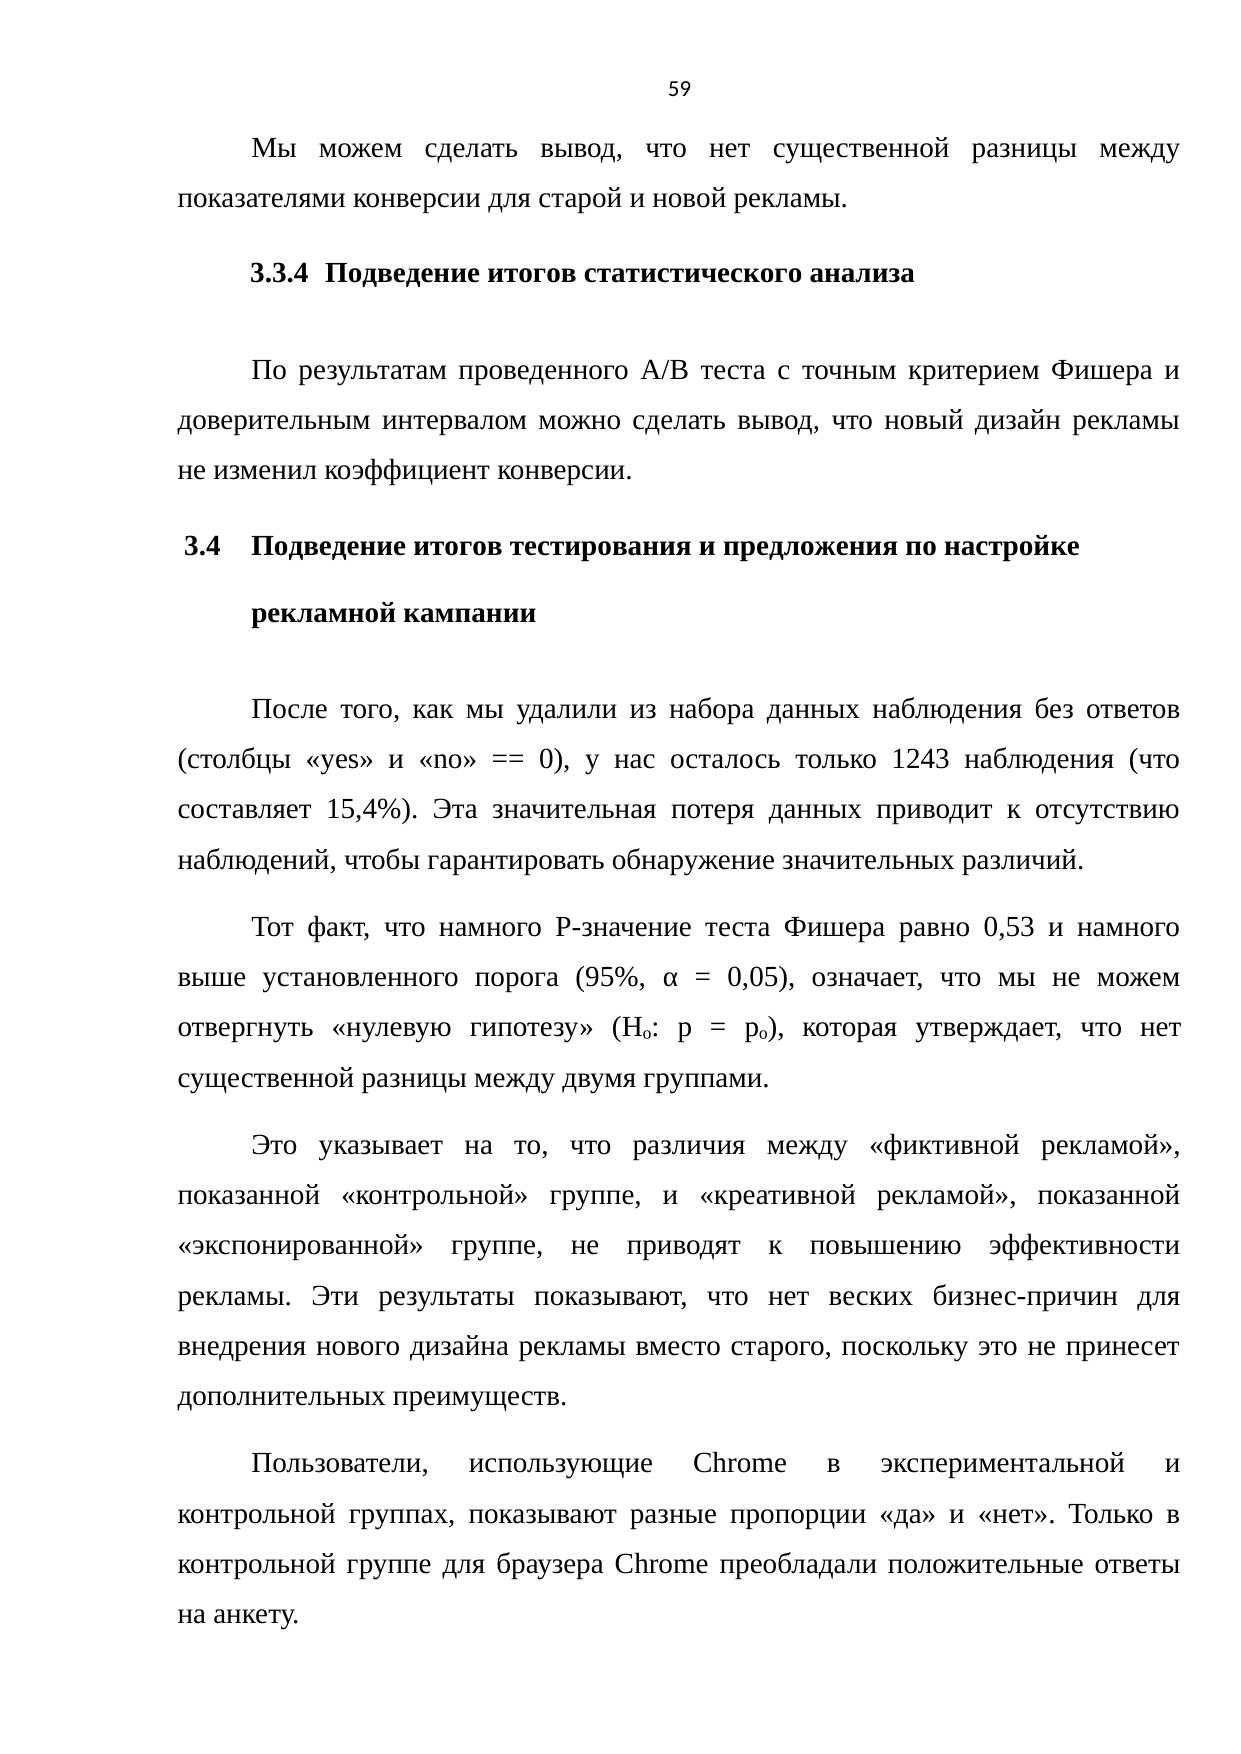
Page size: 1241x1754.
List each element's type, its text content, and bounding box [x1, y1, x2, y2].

text После того, как мы удалили из набора данных наблюдения без ответов (столбцы «yes» и «no» == 0), у нас осталось только 1243 наблюдения (что составляет 15,4%). Эта значительная потеря данных приводит к отсутствию наблюдений, чтобы гарантировать обнаружение значительных различий. [177, 691, 1181, 876]
list Подведение итогов тестирования и предложения по настройке рекламной кампании [184, 528, 1181, 628]
text Тот факт, что намного P-значение теста Фишера равно 0,53 и намного выше установленного порога (95%, α = 0,05), означает, что мы не можем отвергнуть «нулевую гипотезу» (Hₒ: p = pₒ), которая утверждает, что нет существенной разницы между двумя группами. [177, 909, 1181, 1093]
text По результатам проведенного А/В теста с точным критерием Фишера и доверительным интервалом можно сделать вывод, что новый дизайн рекламы не изменил коэффициент конверсии. [177, 352, 1181, 486]
text Мы можем сделать вывод, что нет существенной разницы между показателями конверсии для старой и новой рекламы. [177, 130, 1181, 214]
list Подведение итогов статистического анализа [250, 256, 1181, 289]
text Пользователи, использующие Chrome в экспериментальной и контрольной группах, показывают разные пропорции «да» и «нет». Только в контрольной группе для браузера Chrome преобладали положительные ответы на анкету. [177, 1445, 1181, 1630]
text Это указывает на то, что различия между «фиктивной рекламой», показанной «контрольной» группе, и «креативной рекламой», показанной «экспонированной» группе, не приводят к повышению эффективности рекламы. Эти результаты показывают, что нет веских бизнес-причин для внедрения нового дизайна рекламы вместо старого, поскольку это не принесет дополнительных преимуществ. [177, 1127, 1181, 1412]
